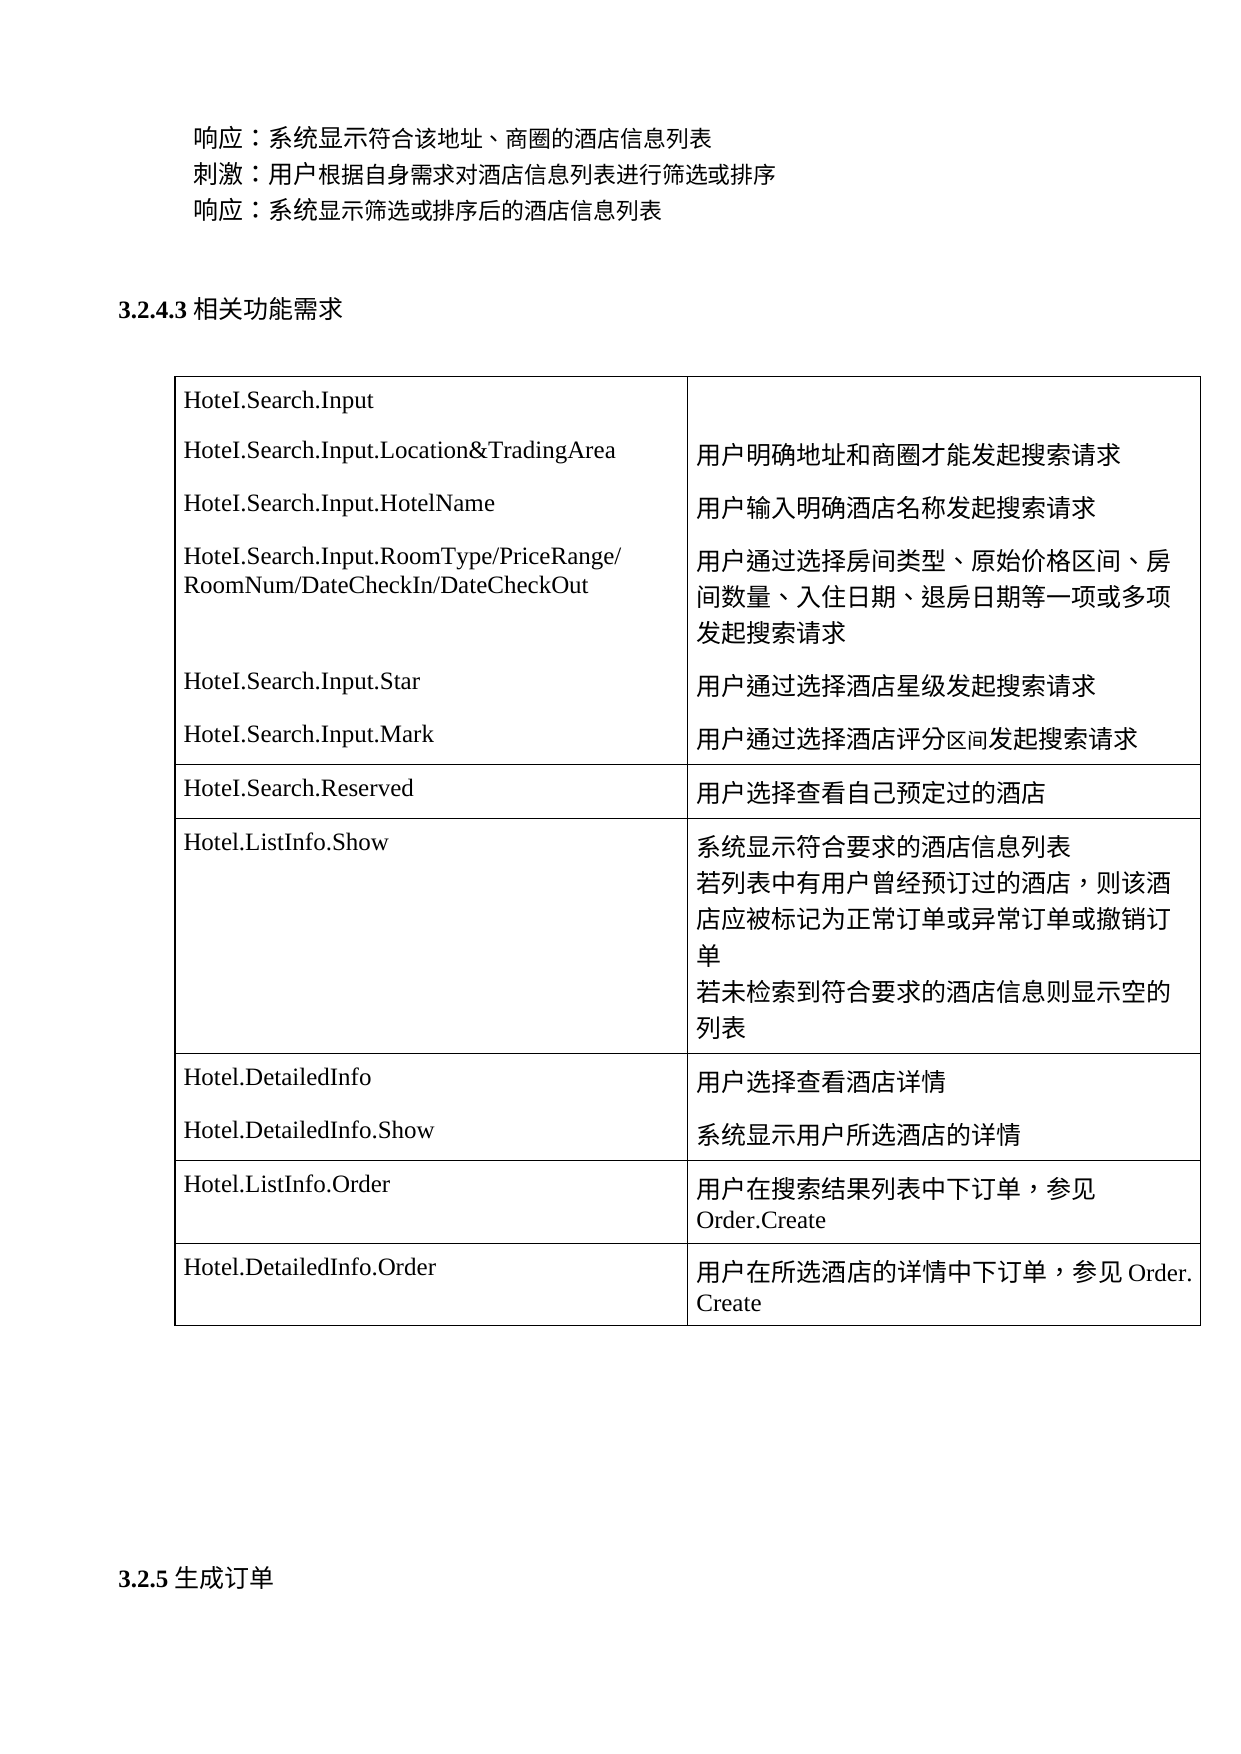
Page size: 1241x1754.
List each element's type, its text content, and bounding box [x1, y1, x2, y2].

table_cell Hotel.ListInfo.Order [176, 1161, 687, 1243]
table_cell Hotel.DetailedInfo [176, 1054, 687, 1107]
table_cell HoteI.Search.Input.RoomType/PriceRange/RoomNum/DateCheckIn/DateCheckOut [176, 533, 687, 658]
table_cell 用户选择查看酒店详情 [688, 1054, 1200, 1107]
table_cell HoteI.Search.Input.Location&TradingArea [176, 427, 687, 480]
table_cell HoteI.Search.Reserved [176, 765, 687, 818]
text 响应：系统显示筛选或排序后的酒店信息列表 [118, 191, 1122, 227]
table_cell 用户输入明确酒店名称发起搜索请求 [688, 480, 1200, 533]
table_cell HoteI.Search.Input.Star [176, 658, 687, 711]
table_cell Hotel.ListInfo.Show [176, 819, 687, 1053]
table_cell 系统显示符合要求的酒店信息列表 若列表中有用户曾经预订过的酒店，则该酒店应被标记为正常订单或异常订单或撤销订单 若未检索到符合要求的酒店信息则显示空的列表 [688, 819, 1200, 1053]
table_cell 用户通过选择酒店评分区间发起搜索请求 [688, 711, 1200, 764]
table_cell Hotel.DetailedInfo.Show [176, 1107, 687, 1160]
table_cell 用户通过选择房间类型、原始价格区间、房间数量、入住日期、退房日期等一项或多项发起搜索请求 [688, 533, 1200, 658]
table_cell 用户在搜索结果列表中下订单，参见Order.Create [688, 1161, 1200, 1243]
table_cell Hotel.DetailedInfo.Order [176, 1244, 687, 1325]
table_cell 用户通过选择酒店星级发起搜索请求 [688, 658, 1200, 711]
table_header HoteI.Search.Input [176, 377, 687, 427]
table_cell 用户明确地址和商圈才能发起搜索请求 [688, 427, 1200, 480]
text 响应：系统显示符合该地址、商圈的酒店信息列表 [118, 118, 1122, 154]
subtitle 3.2.4.3 相关功能需求 [118, 289, 1122, 326]
table_cell HoteI.Search.Input.HotelName [176, 480, 687, 533]
table_header [688, 377, 1200, 427]
text 刺激：用户根据自身需求对酒店信息列表进行筛选或排序 [118, 154, 1122, 191]
text 3.2.5 生成订单 [118, 1558, 1122, 1594]
table_cell HoteI.Search.Input.Mark [176, 711, 687, 764]
table_cell 用户选择查看自己预定过的酒店 [688, 765, 1200, 818]
table_cell 系统显示用户所选酒店的详情 [688, 1107, 1200, 1160]
table_cell 用户在所选酒店的详情中下订单，参见Order.Create [688, 1244, 1200, 1325]
